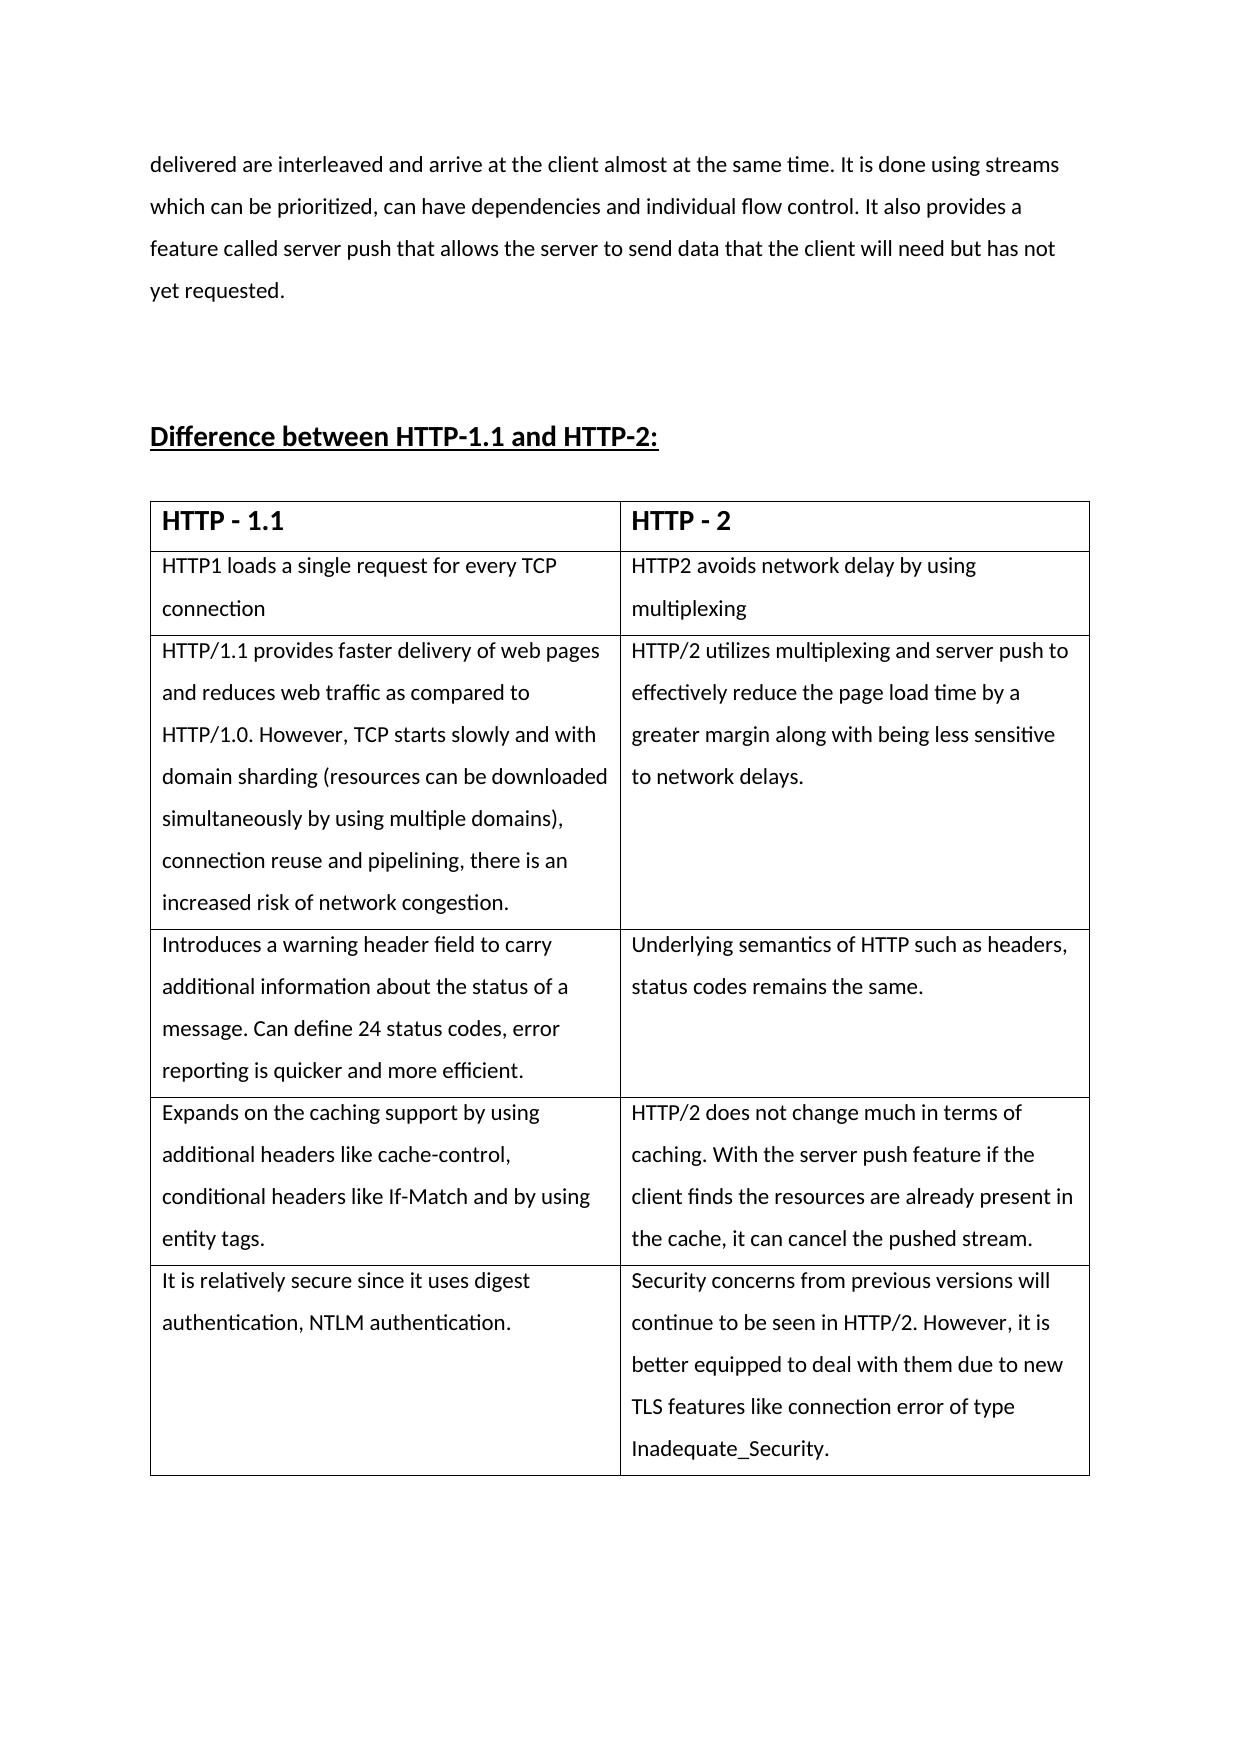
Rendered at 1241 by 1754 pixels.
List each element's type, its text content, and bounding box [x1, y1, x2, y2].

table_header HTTP - 2 [621, 502, 1089, 551]
table_cell Underlying semantics of HTTP such as headers, status codes remains the same. [621, 930, 1089, 1097]
table_cell HTTP2 avoids network delay by using multiplexing [621, 552, 1089, 635]
subtitle Difference between HTTP-1.1 and HTTP-2: [150, 418, 1090, 454]
table_cell HTTP/1.1 provides faster delivery of web pages and reduces web traffic as compared to HTTP/1.0. However, TCP starts slowly and with domain sharding (resources can be downloaded simultaneously by using multiple domains), connection reuse and pipelining, there is an increased risk of network congestion. [151, 636, 620, 929]
table_cell HTTP/2 utilizes multiplexing and server push to effectively reduce the page load time by a greater margin along with being less sensitive to network delays. [621, 636, 1089, 929]
table_cell HTTP/2 does not change much in terms of caching. With the server push feature if the client finds the resources are already present in the cache, it can cancel the pushed stream. [621, 1098, 1089, 1265]
table_cell Security concerns from previous versions will continue to be seen in HTTP/2. However, it is better equipped to deal with them due to new TLS features like connection error of type Inadequate_Security. [621, 1266, 1089, 1475]
table_cell Introduces a warning header field to carry additional information about the status of a message. Can define 24 status codes, error reporting is quicker and more efficient. [151, 930, 620, 1097]
table_cell Expands on the caching support by using additional headers like cache-control, conditional headers like If-Match and by using entity tags. [151, 1098, 620, 1265]
table_cell It is relatively secure since it uses digest authentication, NTLM authentication. [151, 1266, 620, 1475]
table_header HTTP - 1.1 [151, 502, 620, 551]
table_cell HTTP1 loads a single request for every TCP connection [151, 552, 620, 635]
